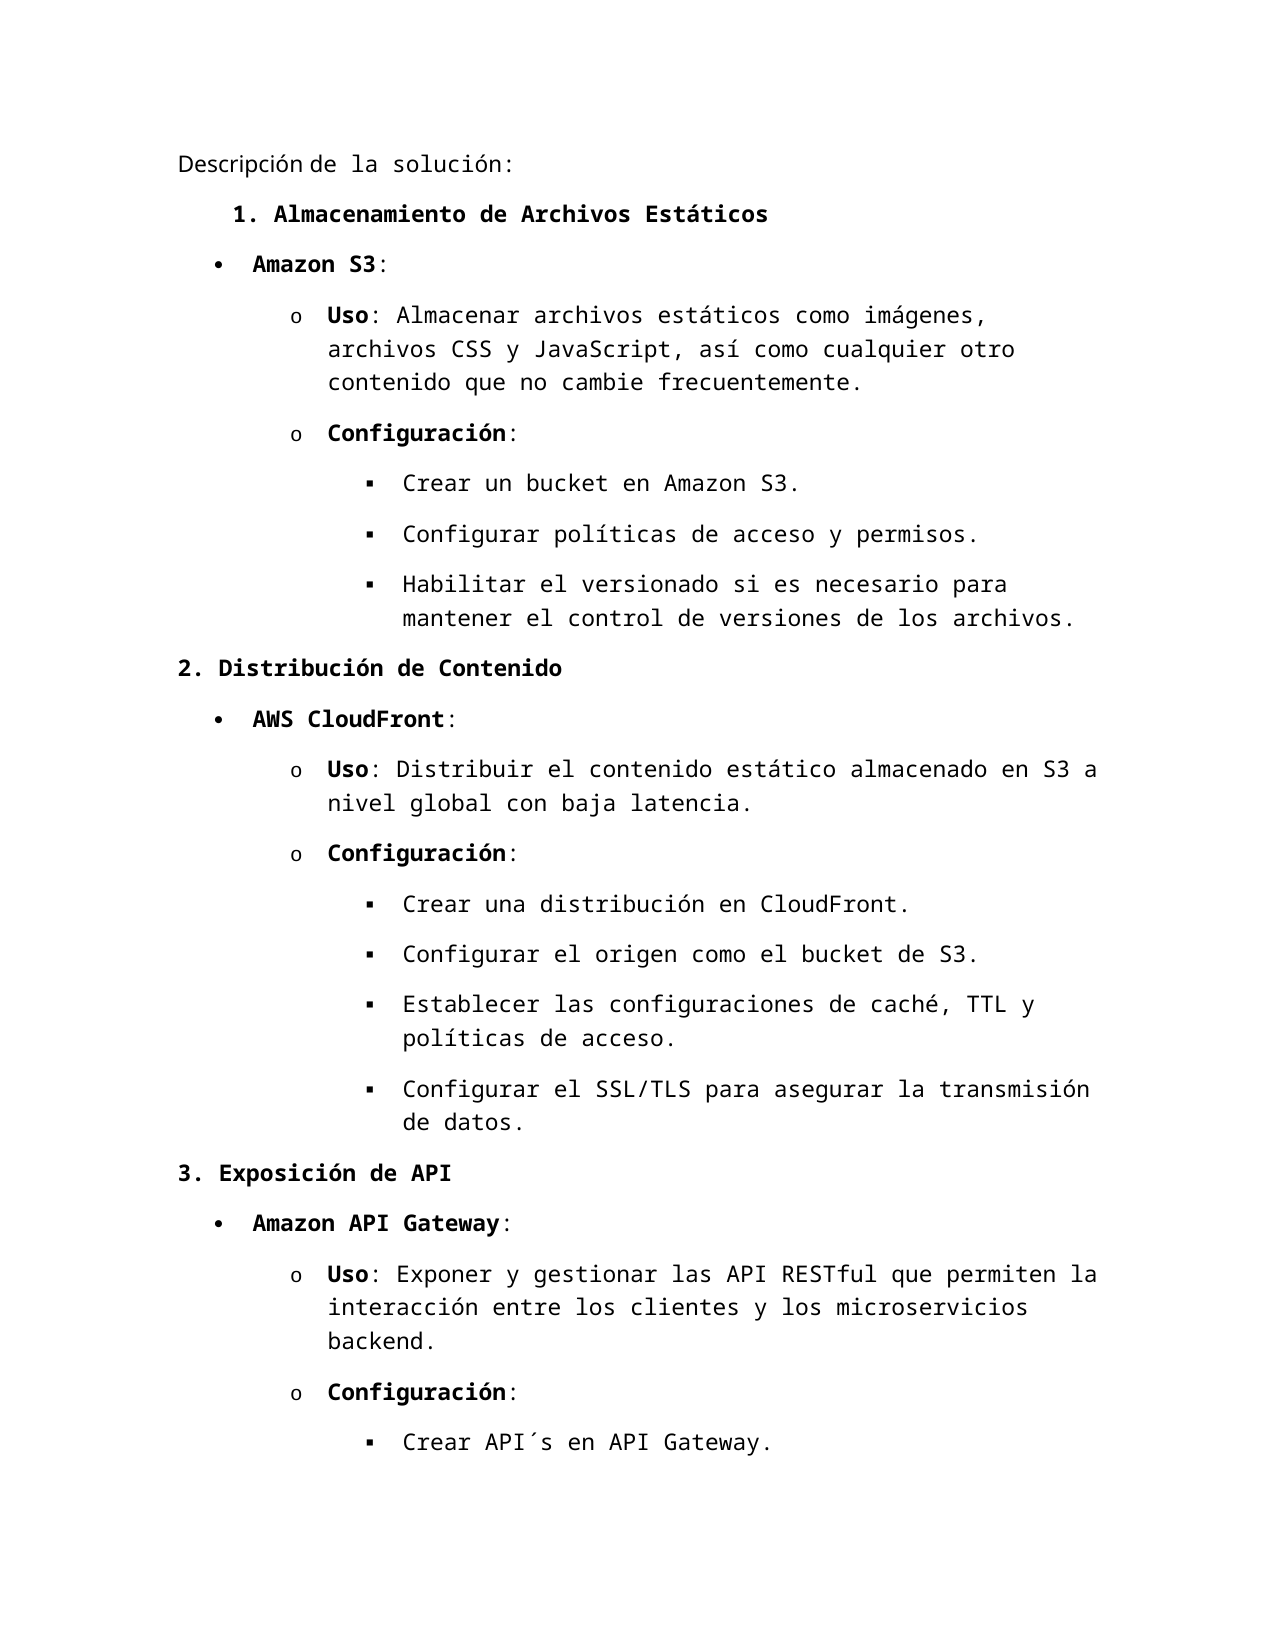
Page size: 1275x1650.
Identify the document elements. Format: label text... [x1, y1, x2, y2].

list Crear un bucket en Amazon S3. [365, 467, 1098, 498]
text Descripción de la solución: [177, 148, 1098, 179]
list Crear una distribución en CloudFront. [365, 888, 1098, 919]
list Amazon API Gateway: [215, 1207, 1098, 1238]
text 1. Almacenamiento de Archivos Estáticos [177, 198, 1098, 229]
list Configuración: [290, 837, 1098, 868]
list Configurar el origen como el bucket de S3. [365, 938, 1098, 969]
list Habilitar el versionado si es necesario para mantener el control de versiones de los archivos. [365, 568, 1098, 633]
list Establecer las configuraciones de caché, TTL y políticas de acceso. [365, 988, 1098, 1053]
list AWS CloudFront: [215, 703, 1098, 734]
text 3. Exposición de API [177, 1157, 1098, 1188]
list Configuración: [290, 1376, 1098, 1407]
list Amazon S3: [215, 248, 1098, 280]
list Crear API´s en API Gateway. [365, 1426, 1098, 1457]
text 2. Distribución de Contenido [177, 652, 1098, 683]
list Configurar el SSL/TLS para asegurar la transmisión de datos. [365, 1073, 1098, 1138]
list Configuración: [290, 417, 1098, 448]
list Uso: Almacenar archivos estáticos como imágenes, archivos CSS y JavaScript, así como cualquier otro contenido que no cambie frecuentemente. [290, 299, 1098, 398]
list Configurar políticas de acceso y permisos. [365, 518, 1098, 549]
list Uso: Distribuir el contenido estático almacenado en S3 a nivel global con baja latencia. [290, 753, 1098, 818]
list Uso: Exponer y gestionar las API RESTful que permiten la interacción entre los clientes y los microservicios backend. [290, 1258, 1098, 1356]
